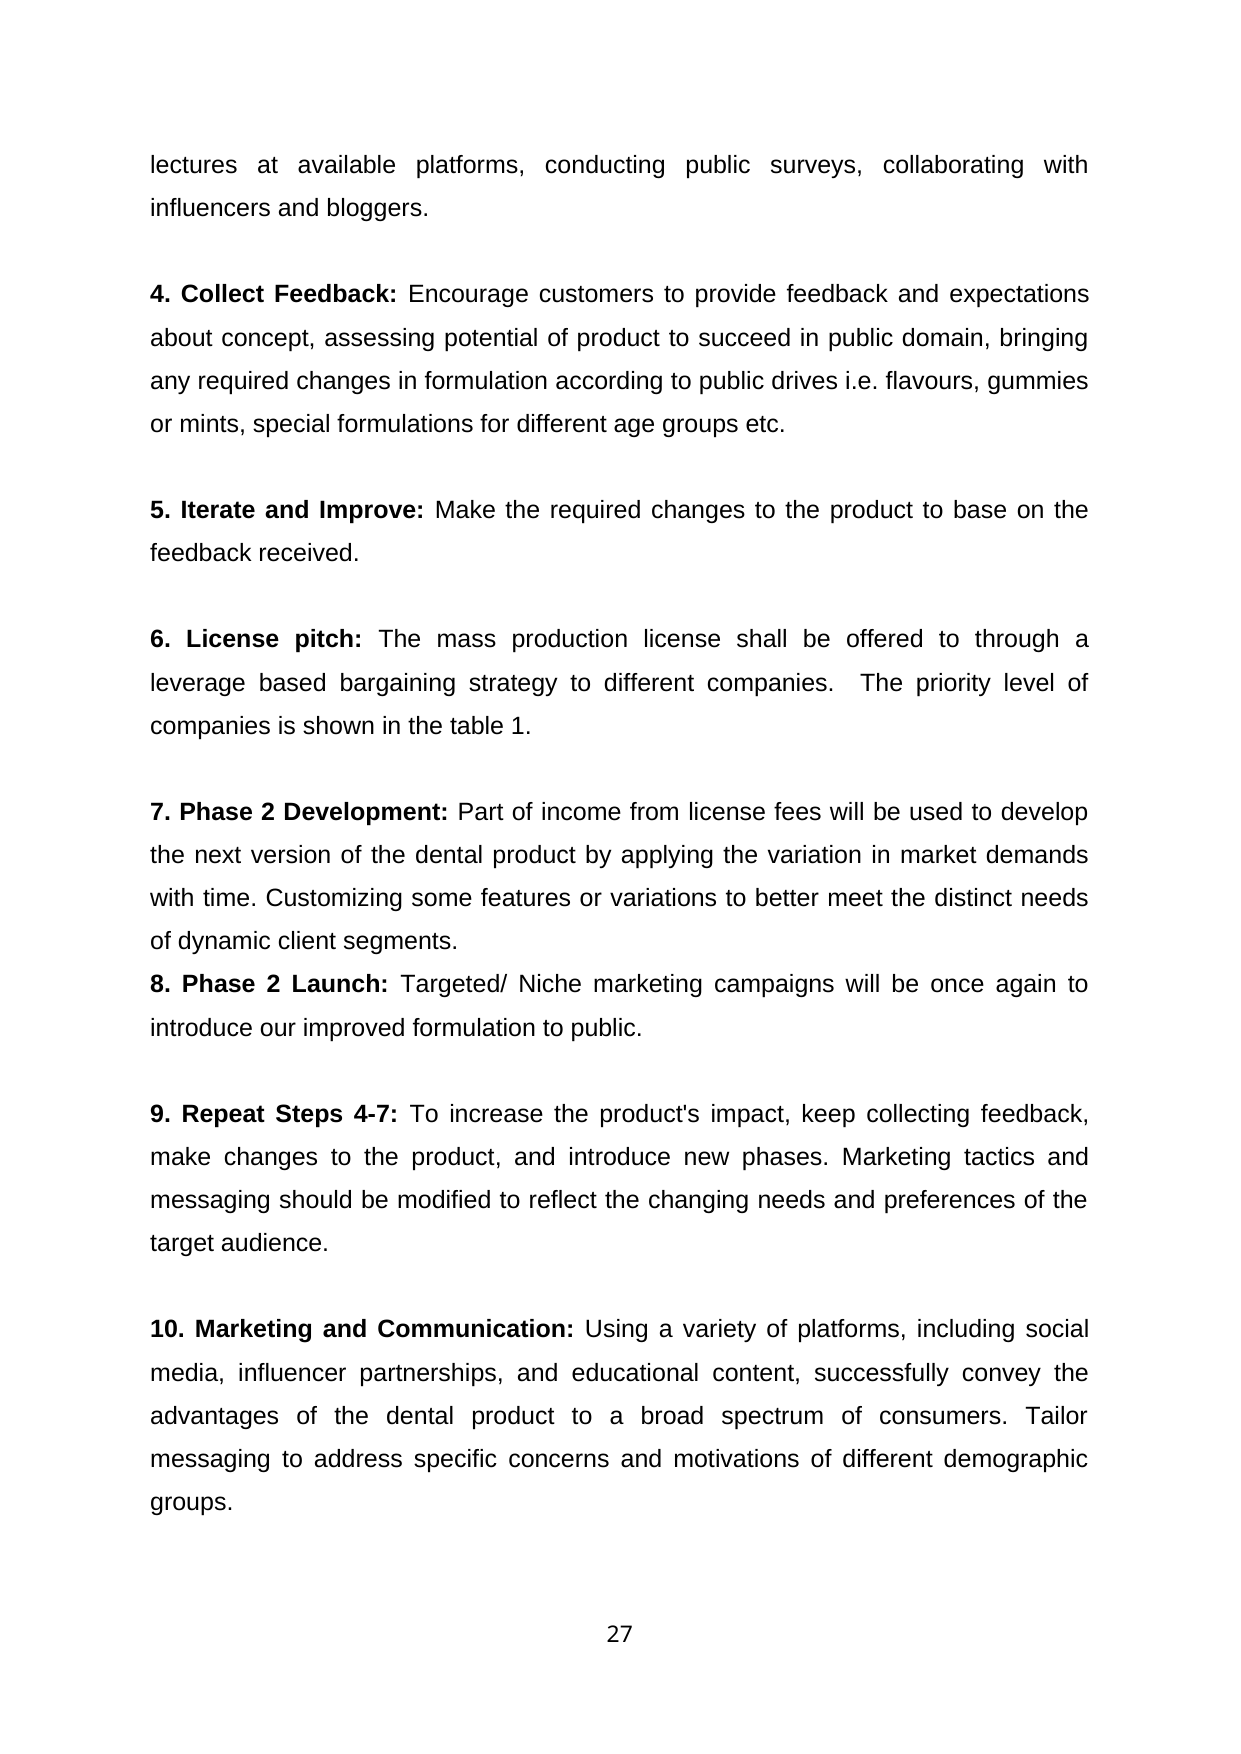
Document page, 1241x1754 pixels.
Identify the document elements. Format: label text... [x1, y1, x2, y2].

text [150, 150, 1090, 222]
text 5. Iterate and Improve: Make the required changes to the product to base on the feedback received. [150, 495, 1090, 567]
text 4. Collect Feedback: Encourage customers to provide feedback and expectations about concept, assessing potential of product to succeed in public domain, bringing any required changes in formulation according to public drives i.e. flavours, gummies or mints, special formulations for different age groups etc. [150, 279, 1090, 437]
text 7. Phase 2 Development: Part of income from license fees will be used to develop the next version of the dental product by applying the variation in market demands with time. Customizing some features or variations to better meet the distinct needs of dynamic client segments. [150, 797, 1090, 955]
text 8. Phase 2 Launch: Targeted/ Niche marketing campaigns will be once again to introduce our improved formulation to public. [150, 969, 1090, 1041]
text 10. Marketing and Communication: Using a variety of platforms, including social media, influencer partnerships, and educational content, successfully convey the advantages of the dental product to a broad spectrum of consumers. Tailor messaging to address specific concerns and motivations of different demographic groups. [150, 1314, 1090, 1516]
text 6. License pitch: The mass production license shall be offered to through a leverage based bargaining strategy to different companies. The priority level of companies is shown in the table 1. [150, 624, 1090, 739]
text 9. Repeat Steps 4-7: To increase the product's impact, keep collecting feedback, make changes to the product, and introduce new phases. Marketing tactics and messaging should be modified to reflect the changing needs and preferences of the target audience. [150, 1099, 1090, 1257]
